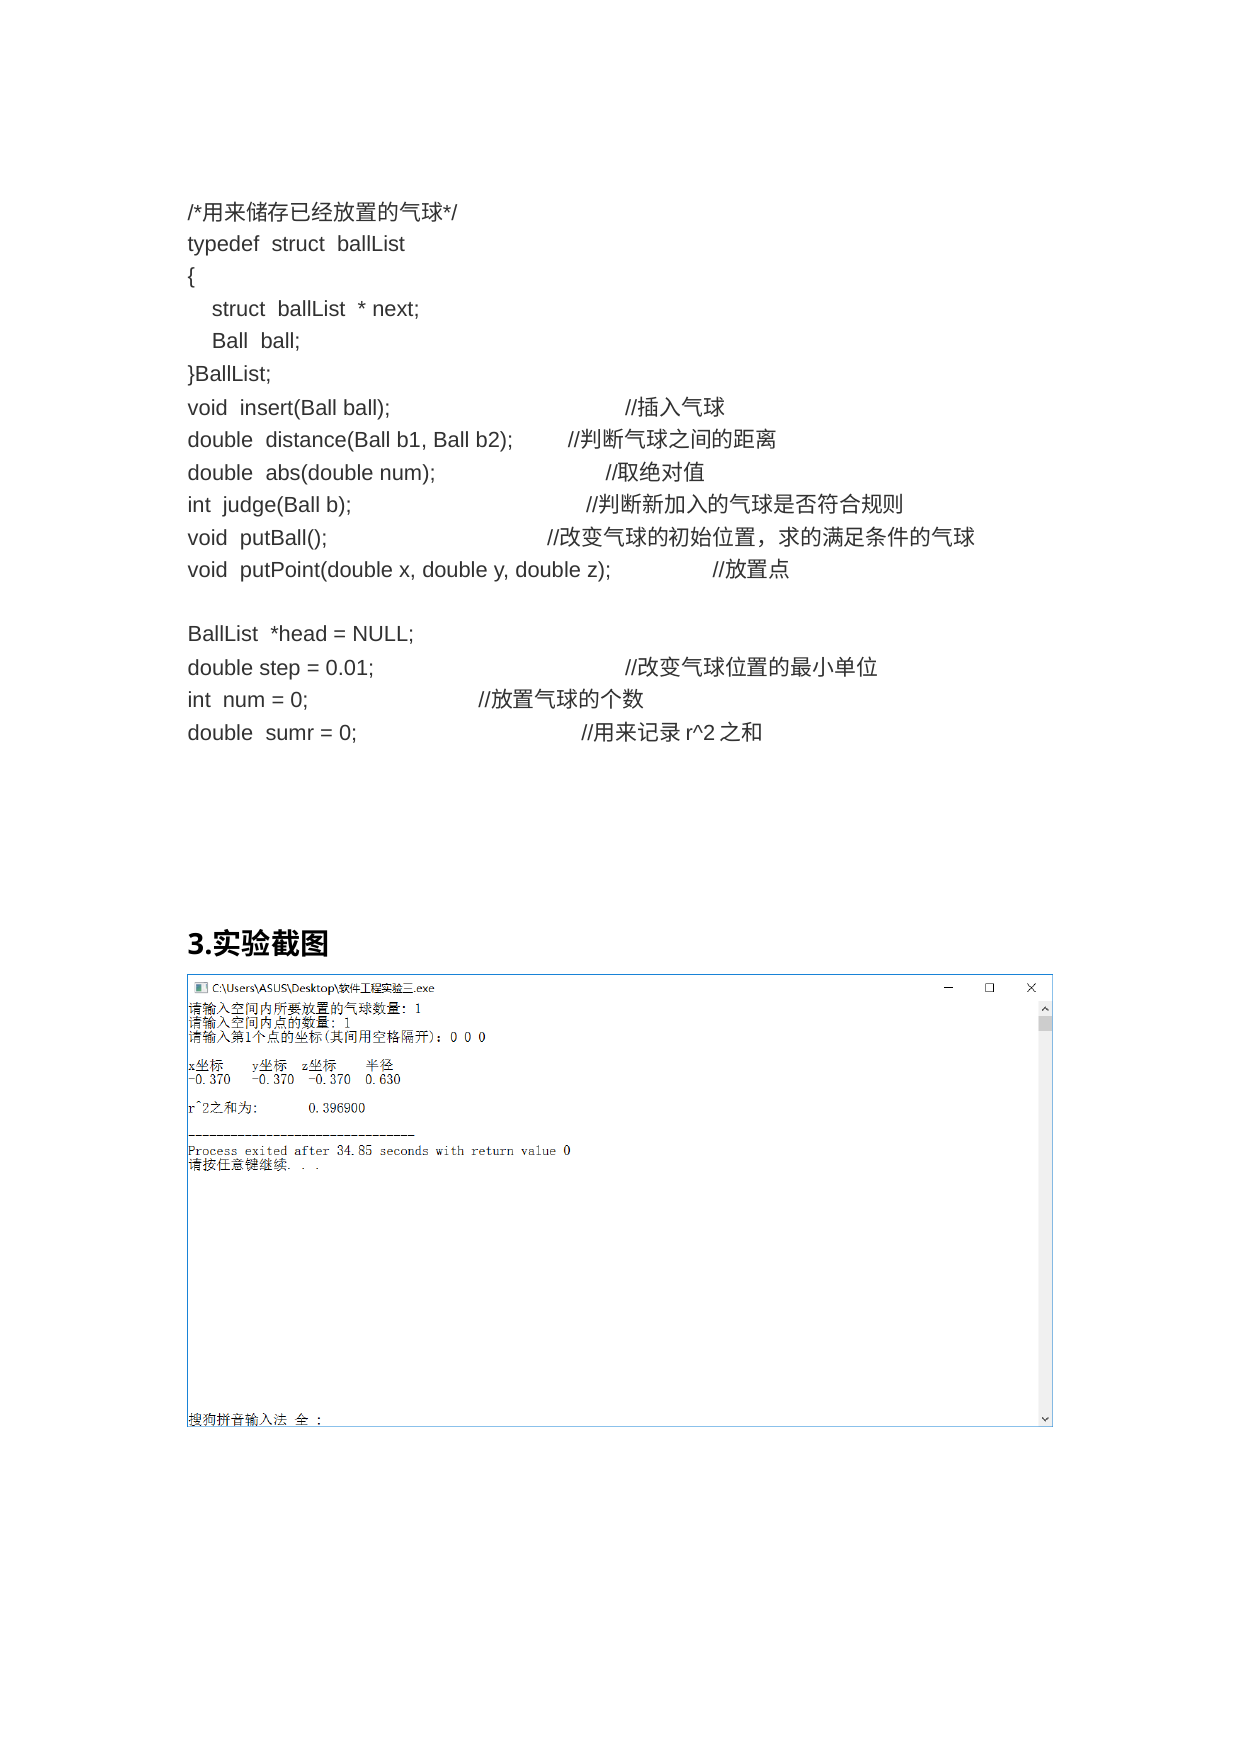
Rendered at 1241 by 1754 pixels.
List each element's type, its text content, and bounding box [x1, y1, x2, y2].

text BallList *head = NULL; [187, 617, 1053, 649]
text double step = 0.01; //改变气球位置的最小单位 [187, 649, 1053, 682]
text double distance(Ball b1, Ball b2); //判断气球之间的距离 [187, 422, 1053, 454]
text void putPoint(double x, double y, double z); //放置点 [187, 552, 1053, 584]
text { [187, 259, 1053, 292]
text void insert(Ball ball); //插入气球 [187, 389, 1053, 422]
text /*用来储存已经放置的气球*/ [187, 194, 1053, 227]
text struct ballList * next; [187, 292, 1053, 324]
picture [187, 974, 1053, 1427]
text }BallList; [187, 357, 1053, 389]
text Ball ball; [187, 324, 1053, 357]
text int num = 0; //放置气球的个数 [187, 682, 1053, 714]
text 3.实验截图 [187, 909, 1053, 974]
text void putBall(); //改变气球的初始位置，求的满足条件的气球 [187, 519, 1053, 552]
text int judge(Ball b); //判断新加入的气球是否符合规则 [187, 487, 1053, 519]
text double sumr = 0; //用来记录r^2之和 [187, 714, 1053, 747]
text typedef struct ballList [187, 227, 1053, 259]
text double abs(double num); //取绝对值 [187, 454, 1053, 487]
